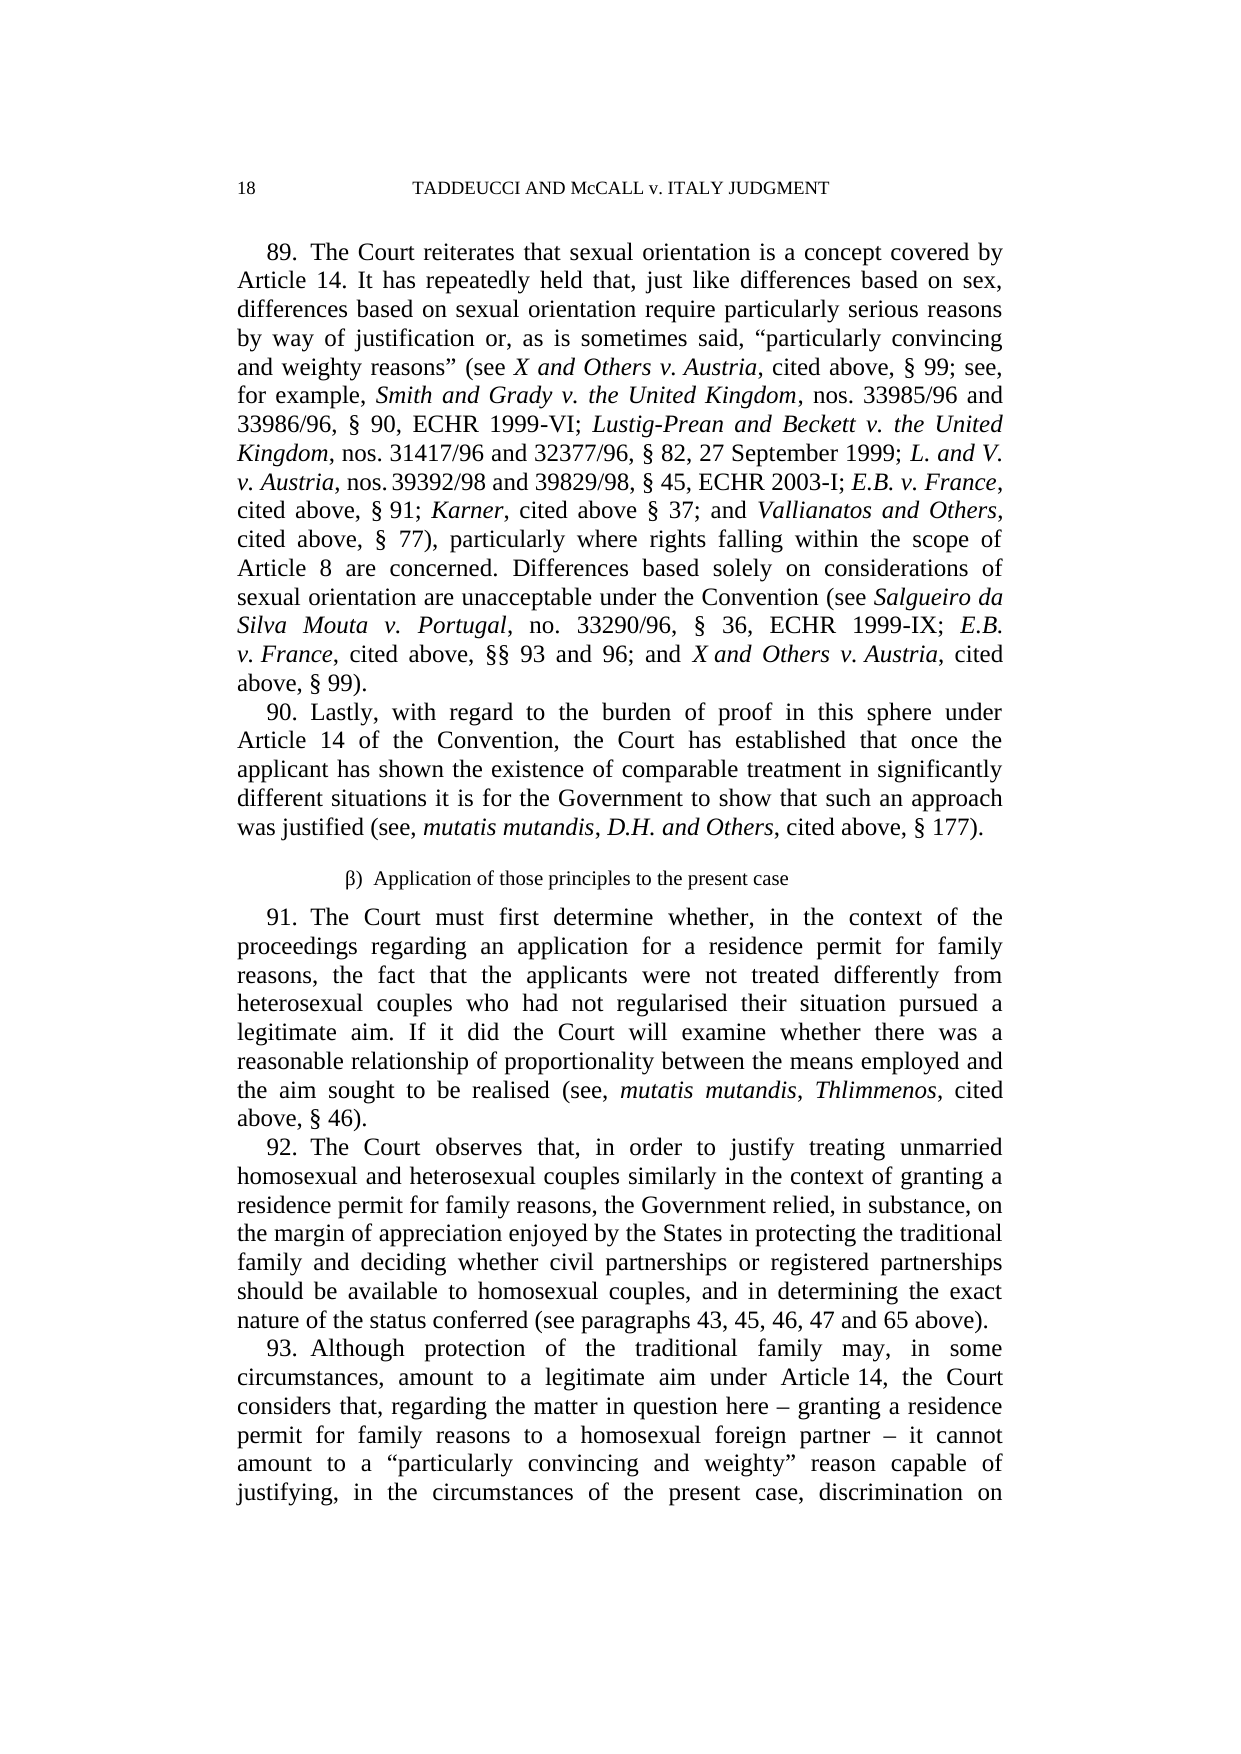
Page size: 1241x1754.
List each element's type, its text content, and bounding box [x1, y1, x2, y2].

text 92. The Court observes that, in order to justify treating unmarried homosexual and heterosexual couples similarly in the context of granting a residence permit for family reasons, the Government relied, in substance, on the margin of appreciation enjoyed by the States in protecting the traditional family and deciding whether civil partnerships or registered partnerships should be available to homosexual couples, and in determining the exact nature of the status conferred (see paragraphs 43, 45, 46, 47 and 65 above). [237, 1132, 1003, 1333]
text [237, 1333, 1003, 1506]
text 89. The Court reiterates that sexual orientation is a concept covered by Article 14. It has repeatedly held that, just like differences based on sex, differences based on sexual orientation require particularly serious reasons by way of justification or, as is sometimes said, “particularly convincing and weighty reasons” (see X and Others v. Austria, cited above, § 99; see, for example, Smith and Grady v. the United Kingdom, nos. 33985/96 and 33986/96, § 90, ECHR 1999-VI; Lustig-Prean and Beckett v. the United Kingdom, nos. 31417/96 and 32377/96, § 82, 27 September 1999; L. and V. v. Austria, nos. 39392/98 and 39829/98, § 45, ECHR 2003-I; E.B. v. France, cited above, § 91; Karner, cited above § 37; and Vallianatos and Others, cited above, § 77), particularly where rights falling within the scope of Article 8 are concerned. Differences based solely on considerations of sexual orientation are unacceptable under the Convention (see Salgueiro da Silva Mouta v. Portugal, no. 33290/96, § 36, ECHR 1999-IX; E.B. v. France, cited above, §§ 93 and 96; and X and Others v. Austria, cited above, § 99). [237, 237, 1003, 697]
text 90. Lastly, with regard to the burden of proof in this sphere under Article 14 of the Convention, the Court has established that once the applicant has shown the existence of comparable treatment in significantly different situations it is for the Government to show that such an approach was justified (see, mutatis mutandis, D.H. and Others, cited above, § 177). [237, 697, 1003, 841]
text 91. The Court must first determine whether, in the context of the proceedings regarding an application for a residence permit for family reasons, the fact that the applicants were not treated differently from heterosexual couples who had not regularised their situation pursued a legitimate aim. If it did the Court will examine whether there was a reasonable relationship of proportionality between the means employed and the aim sought to be realised (see, mutatis mutandis, Thlimmenos, cited above, § 46). [237, 902, 1003, 1132]
subtitle β) Application of those principles to the present case [345, 866, 1003, 890]
